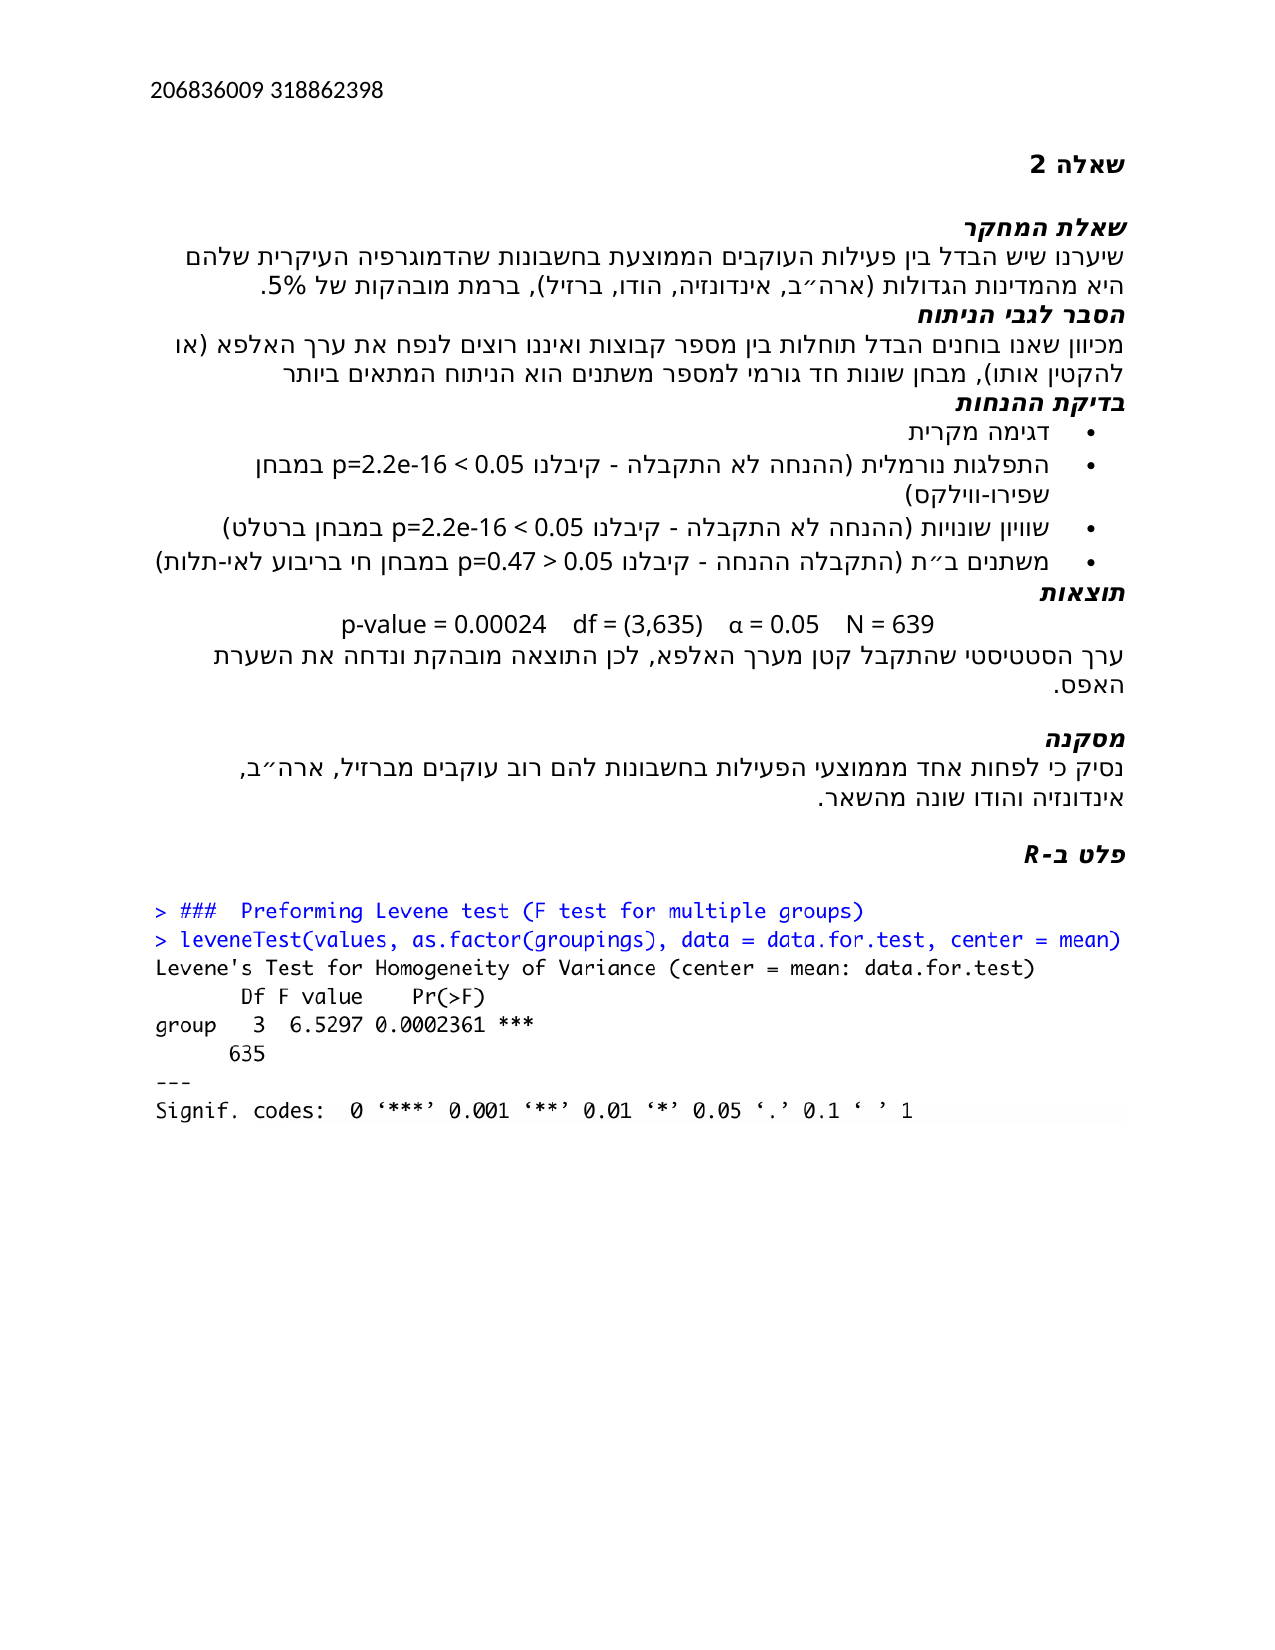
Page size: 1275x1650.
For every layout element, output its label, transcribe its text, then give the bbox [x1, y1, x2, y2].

text מסקנה נסיק כי לפחות אחד מממוצעי הפעילות בחשבונות להם רוב עוקבים מברזיל, ארה״ב, אינדונזיה והודו שונה מהשאר. [150, 724, 1125, 812]
text פלט ב-R [150, 837, 1125, 871]
picture [150, 896, 1125, 1123]
list משתנים ב״ת (התקבלה ההנחה - קיבלנו p=0.47 > 0.05 במבחן חי בריבוע לאי-תלות) [150, 544, 1087, 578]
text מכיוון שאנו בוחנים הבדל תוחלות בין מספר קבוצות ואיננו רוצים לנפח את ערך האלפא (או להקטין אותו), מבחן שונות חד גורמי למספר משתנים הוא הניתוח המתאים ביותר [150, 330, 1125, 388]
text ערך הסטטיסטי שהתקבל קטן מערך האלפא, לכן התוצאה מובהקת ונדחה את השערת האפס. [150, 641, 1125, 699]
text שאלת המחקר [150, 213, 1125, 242]
text p-value = 0.00024 df = (3,635) α = 0.05 N = 639 [150, 607, 1125, 641]
list שוויון שונויות (ההנחה לא התקבלה - קיבלנו p=2.2e-16 < 0.05 במבחן ברטלט) [150, 510, 1087, 544]
text הסבר לגבי הניתוח [150, 301, 1125, 330]
text שיערנו שיש הבדל בין פעילות העוקבים הממוצעת בחשבונות שהדמוגרפיה העיקרית שלהם היא מהמדינות הגדולות (ארה״ב, אינדונזיה, הודו, ברזיל), ברמת מובהקות של 5%. [150, 242, 1125, 301]
list דגימה מקרית [150, 417, 1087, 447]
text תוצאות [150, 578, 1125, 607]
text שאלה 2 [150, 150, 1125, 179]
text בדיקת ההנחות [150, 388, 1125, 417]
list התפלגות נורמלית (ההנחה לא התקבלה - קיבלנו p=2.2e-16 < 0.05 במבחן שפירו-ווילקס) [150, 447, 1087, 510]
